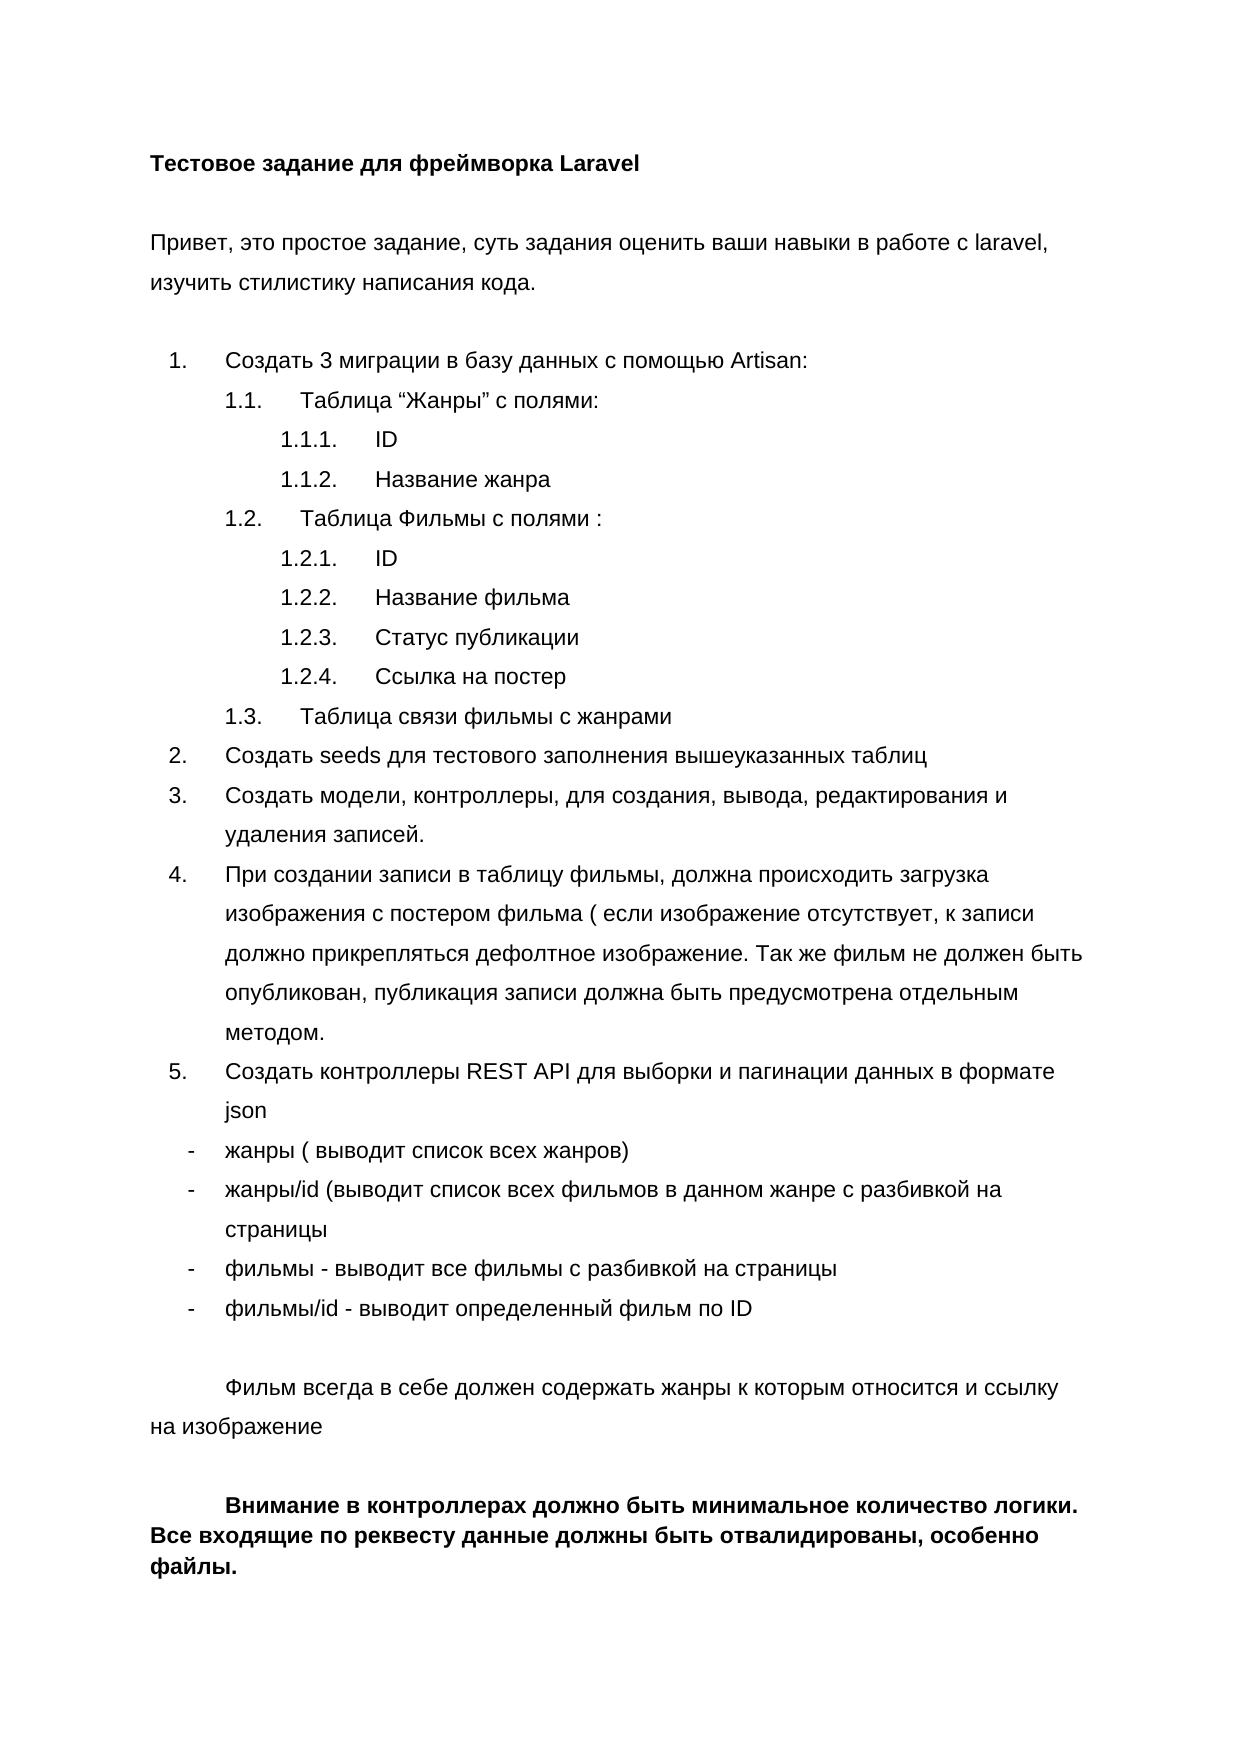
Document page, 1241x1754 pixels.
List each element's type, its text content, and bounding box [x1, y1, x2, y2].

list Создать модели, контроллеры, для создания, вывода, редактирования и удаления записей. [187, 782, 1090, 847]
list Создать seeds для тестового заполнения вышеуказанных таблиц [187, 742, 1090, 768]
list Статус публикации [337, 624, 1090, 650]
list При создании записи в таблицу фильмы, должна происходить загрузка изображения с постером фильма ( если изображение отсутствует, к записи должно прикрепляться дефолтное изображение. Так же фильм не должен быть опубликован, публикация записи должна быть предусмотрена отдельным методом. [187, 861, 1090, 1045]
list ID [337, 426, 1090, 453]
text Тестовое задание для фреймворка Laravel [150, 150, 1090, 176]
text Внимание в контроллерах должно быть минимальное количество логики. Все входящие по реквесту данные должны быть отвалидированы, особенно файлы. [150, 1492, 1090, 1579]
text Фильм всегда в себе должен содержать жанры к которым относится и ссылку на изображение [150, 1374, 1090, 1440]
list фильмы/id - выводит определенный фильм по ID [187, 1295, 1090, 1321]
list Создать 3 миграции в базу данных с помощью Artisan: [187, 347, 1090, 374]
list Создать контроллеры REST API для выборки и пагинации данных в формате json [187, 1058, 1090, 1124]
list Ссылка на постер [337, 663, 1090, 689]
list Таблица Фильмы с полями : [262, 505, 1090, 532]
list Таблица связи фильмы с жанрами [262, 703, 1090, 729]
list ID [337, 545, 1090, 571]
list Таблица “Жанры” с полями: [262, 387, 1090, 413]
text Привет, это простое задание, суть задания оценить ваши навыки в работе с laravel, изучить стилистику написания кода. [150, 229, 1090, 295]
list Название жанра [337, 466, 1090, 492]
list фильмы - выводит все фильмы с разбивкой на страницы [187, 1255, 1090, 1282]
list жанры/id (выводит список всех фильмов в данном жанре с разбивкой на страницы [187, 1176, 1090, 1242]
list жанры ( выводит список всех жанров) [187, 1137, 1090, 1163]
list Название фильма [337, 584, 1090, 611]
